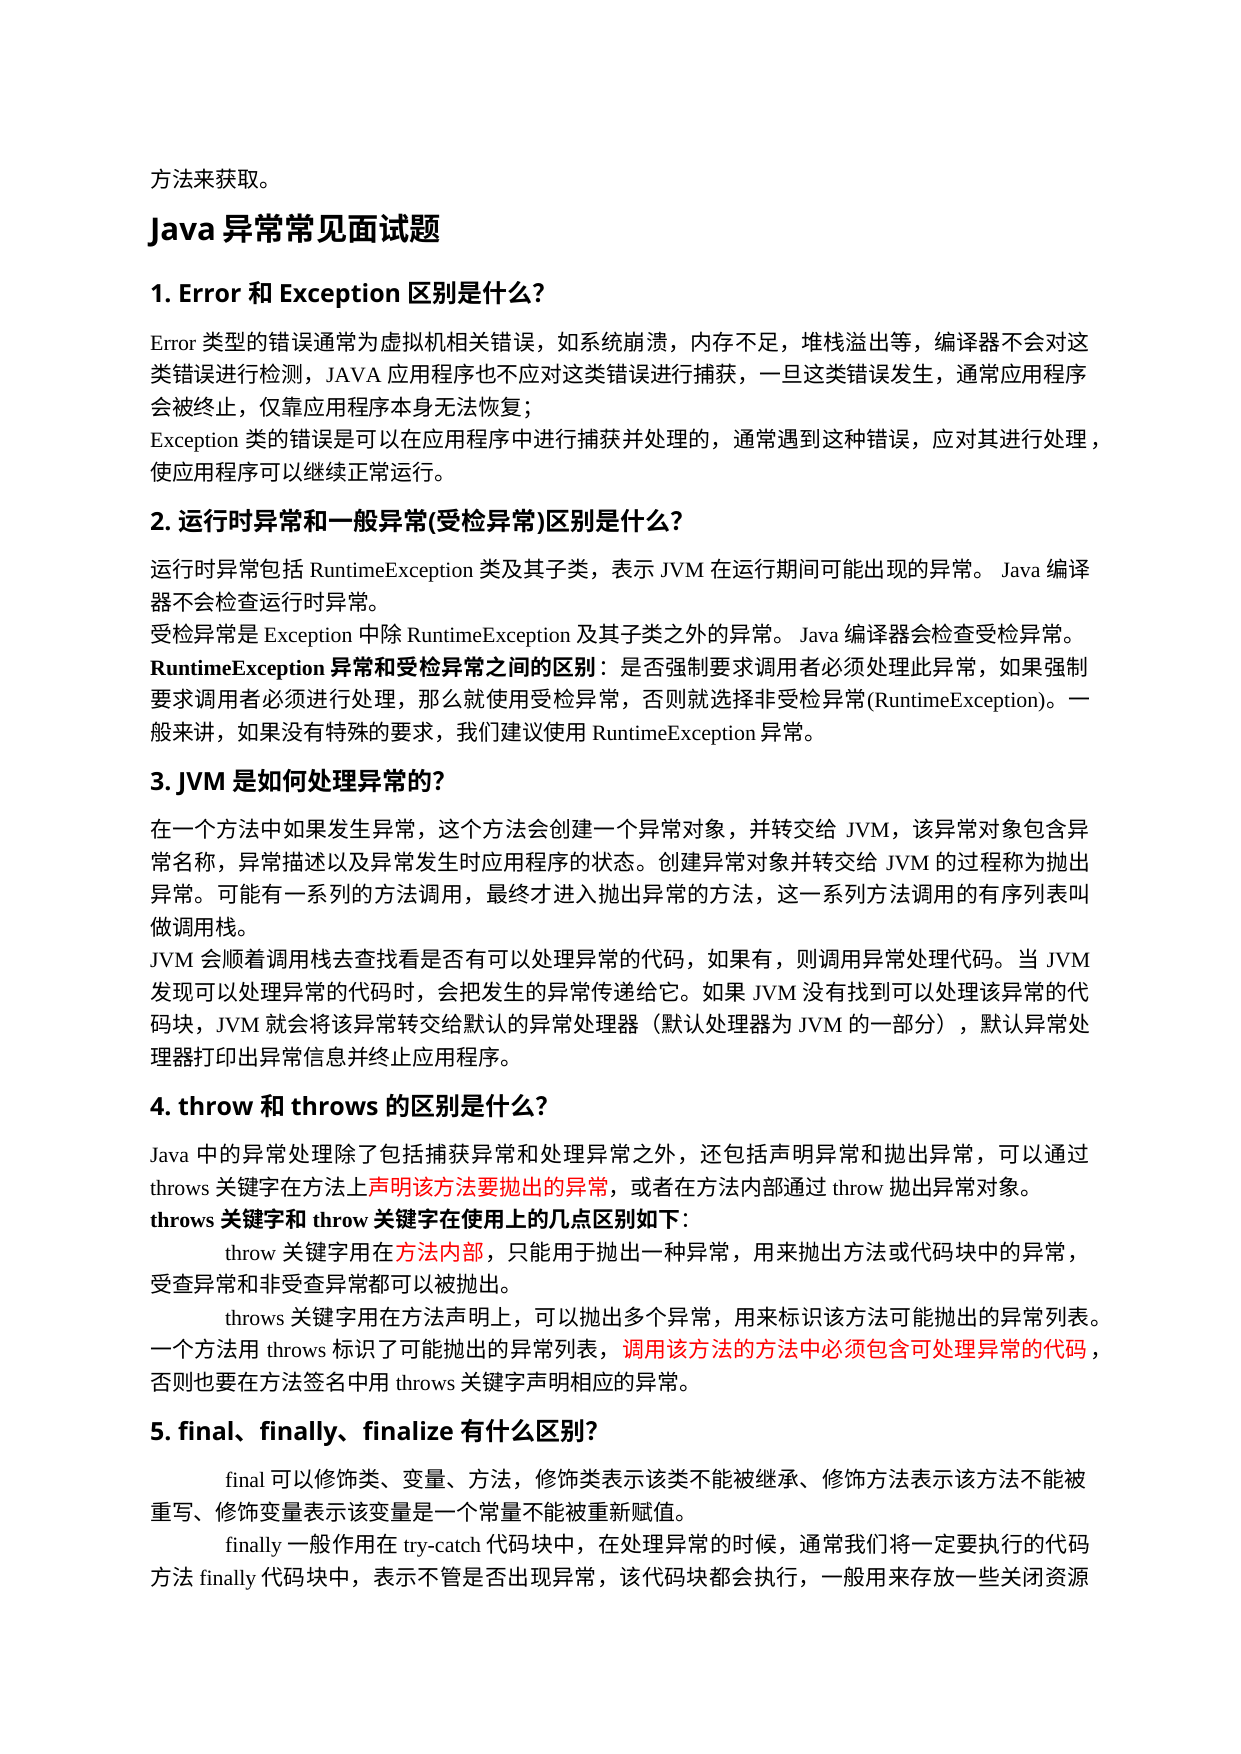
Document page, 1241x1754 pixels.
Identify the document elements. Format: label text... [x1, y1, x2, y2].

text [150, 162, 1090, 194]
text 受检异常是Exception 中除 RuntimeException 及其子类之外的异常。 Java 编译器会检查受检异常。 [150, 617, 1090, 649]
text 在一个方法中如果发生异常，这个方法会创建一个异常对象，并转交给 JVM，该异常对象包含异常名称，异常描述以及异常发生时应用程序的状态。创建异常对象并转交给 JVM 的过程称为抛出异常。可能有一系列的方法调用，最终才进入抛出异常的方法，这一系列方法调用的有序列表叫做调用栈。 [150, 812, 1090, 942]
text 3. JVM 是如何处理异常的？ [150, 747, 1090, 812]
text Error 类型的错误通常为虚拟机相关错误，如系统崩溃，内存不足，堆栈溢出等，编译器不会对这类错误进行检测，JAVA 应用程序也不应对这类错误进行捕获，一旦这类错误发生，通常应用程序会被终止，仅靠应用程序本身无法恢复； [150, 324, 1090, 422]
text JVM 会顺着调用栈去查找看是否有可以处理异常的代码，如果有，则调用异常处理代码。当 JVM 发现可以处理异常的代码时，会把发生的异常传递给它。如果 JVM 没有找到可以处理该异常的代码块，JVM 就会将该异常转交给默认的异常处理器（默认处理器为 JVM 的一部分），默认异常处理器打印出异常信息并终止应用程序。 [150, 942, 1090, 1072]
text Java 中的异常处理除了包括捕获异常和处理异常之外，还包括声明异常和拋出异常，可以通过 throws 关键字在方法上声明该方法要拋出的异常，或者在方法内部通过 throw 拋出异常对象。 [150, 1137, 1090, 1202]
text RuntimeException异常和受检异常之间的区别：是否强制要求调用者必须处理此异常，如果强制要求调用者必须进行处理，那么就使用受检异常，否则就选择非受检异常(RuntimeException)。一般来讲，如果没有特殊的要求，我们建议使用RuntimeException异常。 [150, 649, 1090, 747]
list throws 关键字用在方法声明上，可以抛出多个异常，用来标识该方法可能抛出的异常列表。一个方法用 throws 标识了可能抛出的异常列表，调用该方法的方法中必须包含可处理异常的代码，否则也要在方法签名中用 throws 关键字声明相应的异常。 [150, 1299, 1090, 1397]
text throws 关键字和 throw 关键字在使用上的几点区别如下： [150, 1202, 1090, 1234]
text 运行时异常包括 RuntimeException 类及其子类，表示 JVM 在运行期间可能出现的异常。 Java 编译器不会检查运行时异常。 [150, 552, 1090, 617]
list final可以修饰类、变量、方法，修饰类表示该类不能被继承、修饰方法表示该方法不能被重写、修饰变量表示该变量是一个常量不能被重新赋值。 [150, 1462, 1090, 1527]
text Exception 类的错误是可以在应用程序中进行捕获并处理的，通常遇到这种错误，应对其进行处理，使应用程序可以继续正常运行。 [150, 422, 1090, 487]
text 4. throw 和 throws 的区别是什么？ [150, 1072, 1090, 1137]
text Java异常常见面试题 [150, 194, 1090, 259]
text 1. Error 和 Exception 区别是什么？ [150, 259, 1090, 324]
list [150, 1527, 1090, 1592]
list throw 关键字用在方法内部，只能用于抛出一种异常，用来抛出方法或代码块中的异常，受查异常和非受查异常都可以被抛出。 [150, 1234, 1090, 1299]
text 5. final、finally、finalize 有什么区别？ [150, 1397, 1090, 1462]
text 2. 运行时异常和一般异常(受检异常)区别是什么？ [150, 487, 1090, 552]
